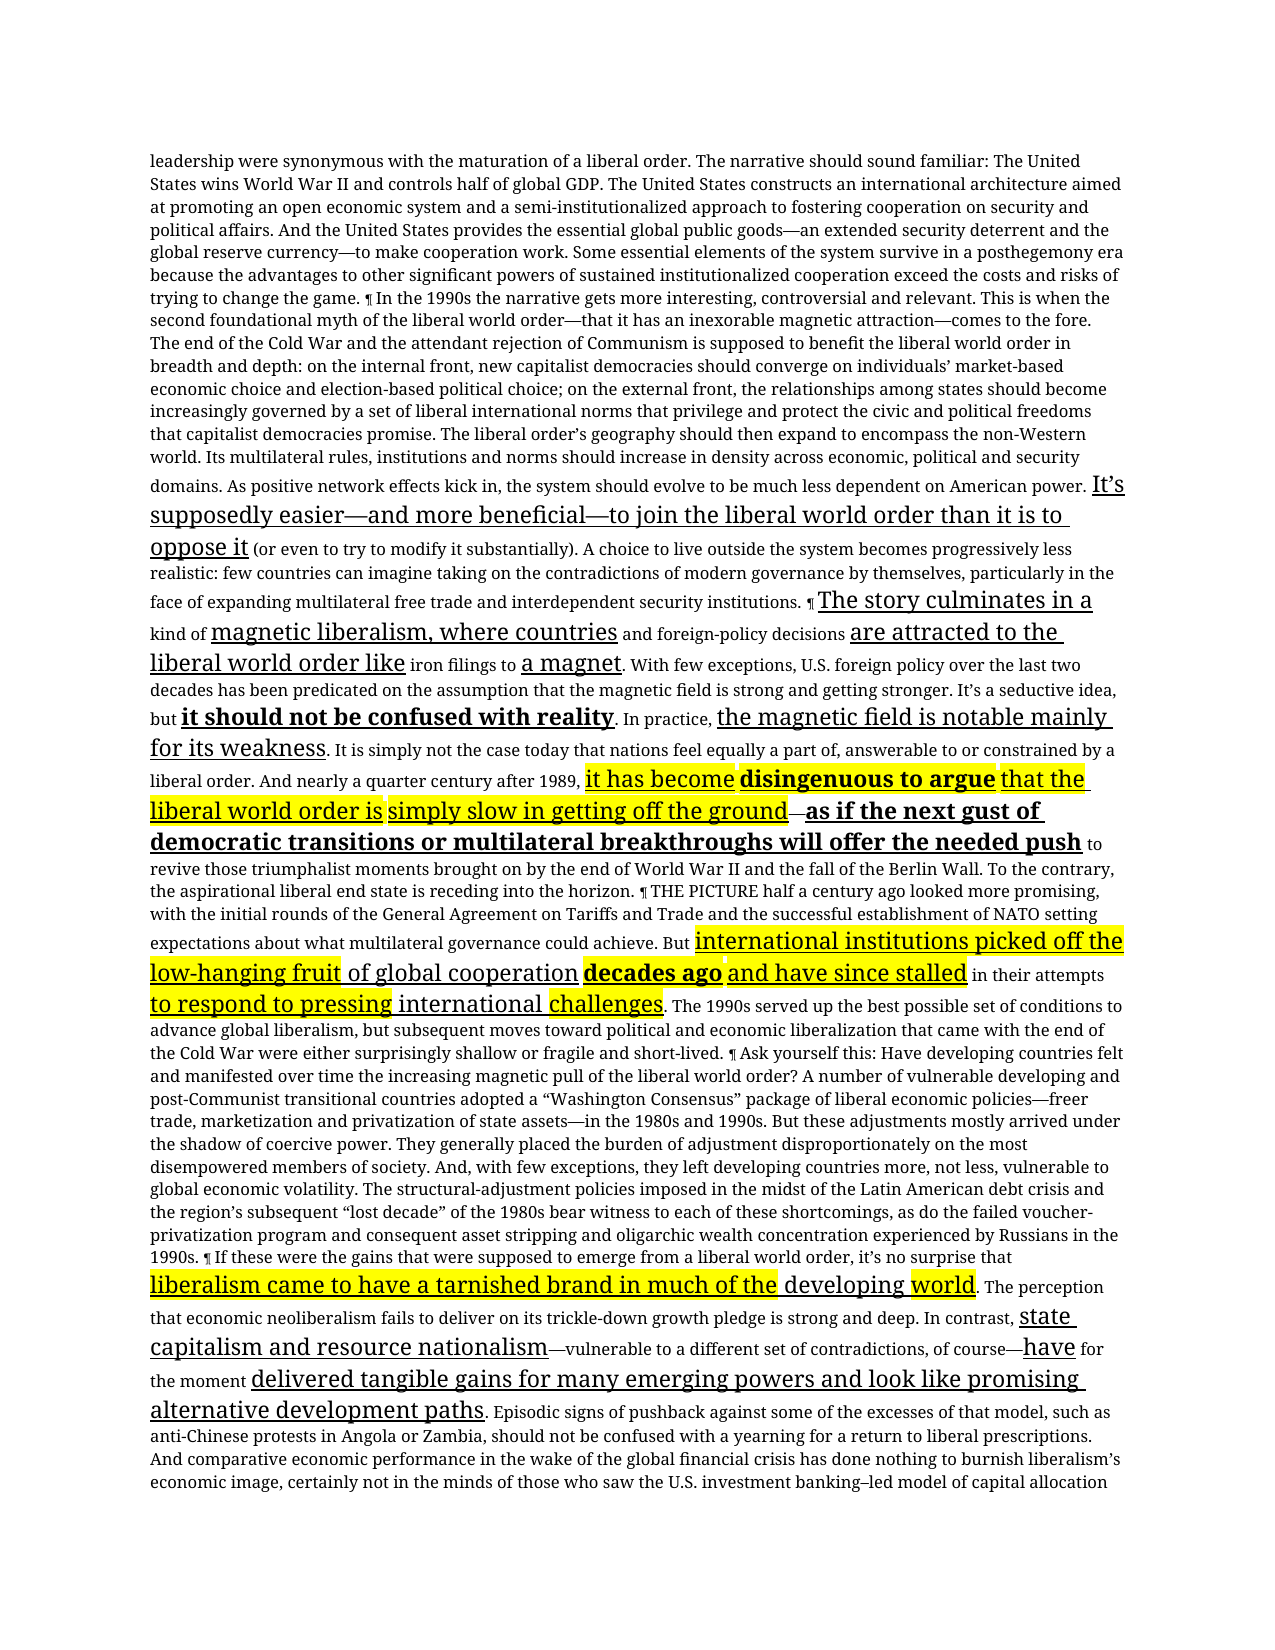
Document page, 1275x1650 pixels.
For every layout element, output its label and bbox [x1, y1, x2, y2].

text [150, 150, 1125, 1493]
